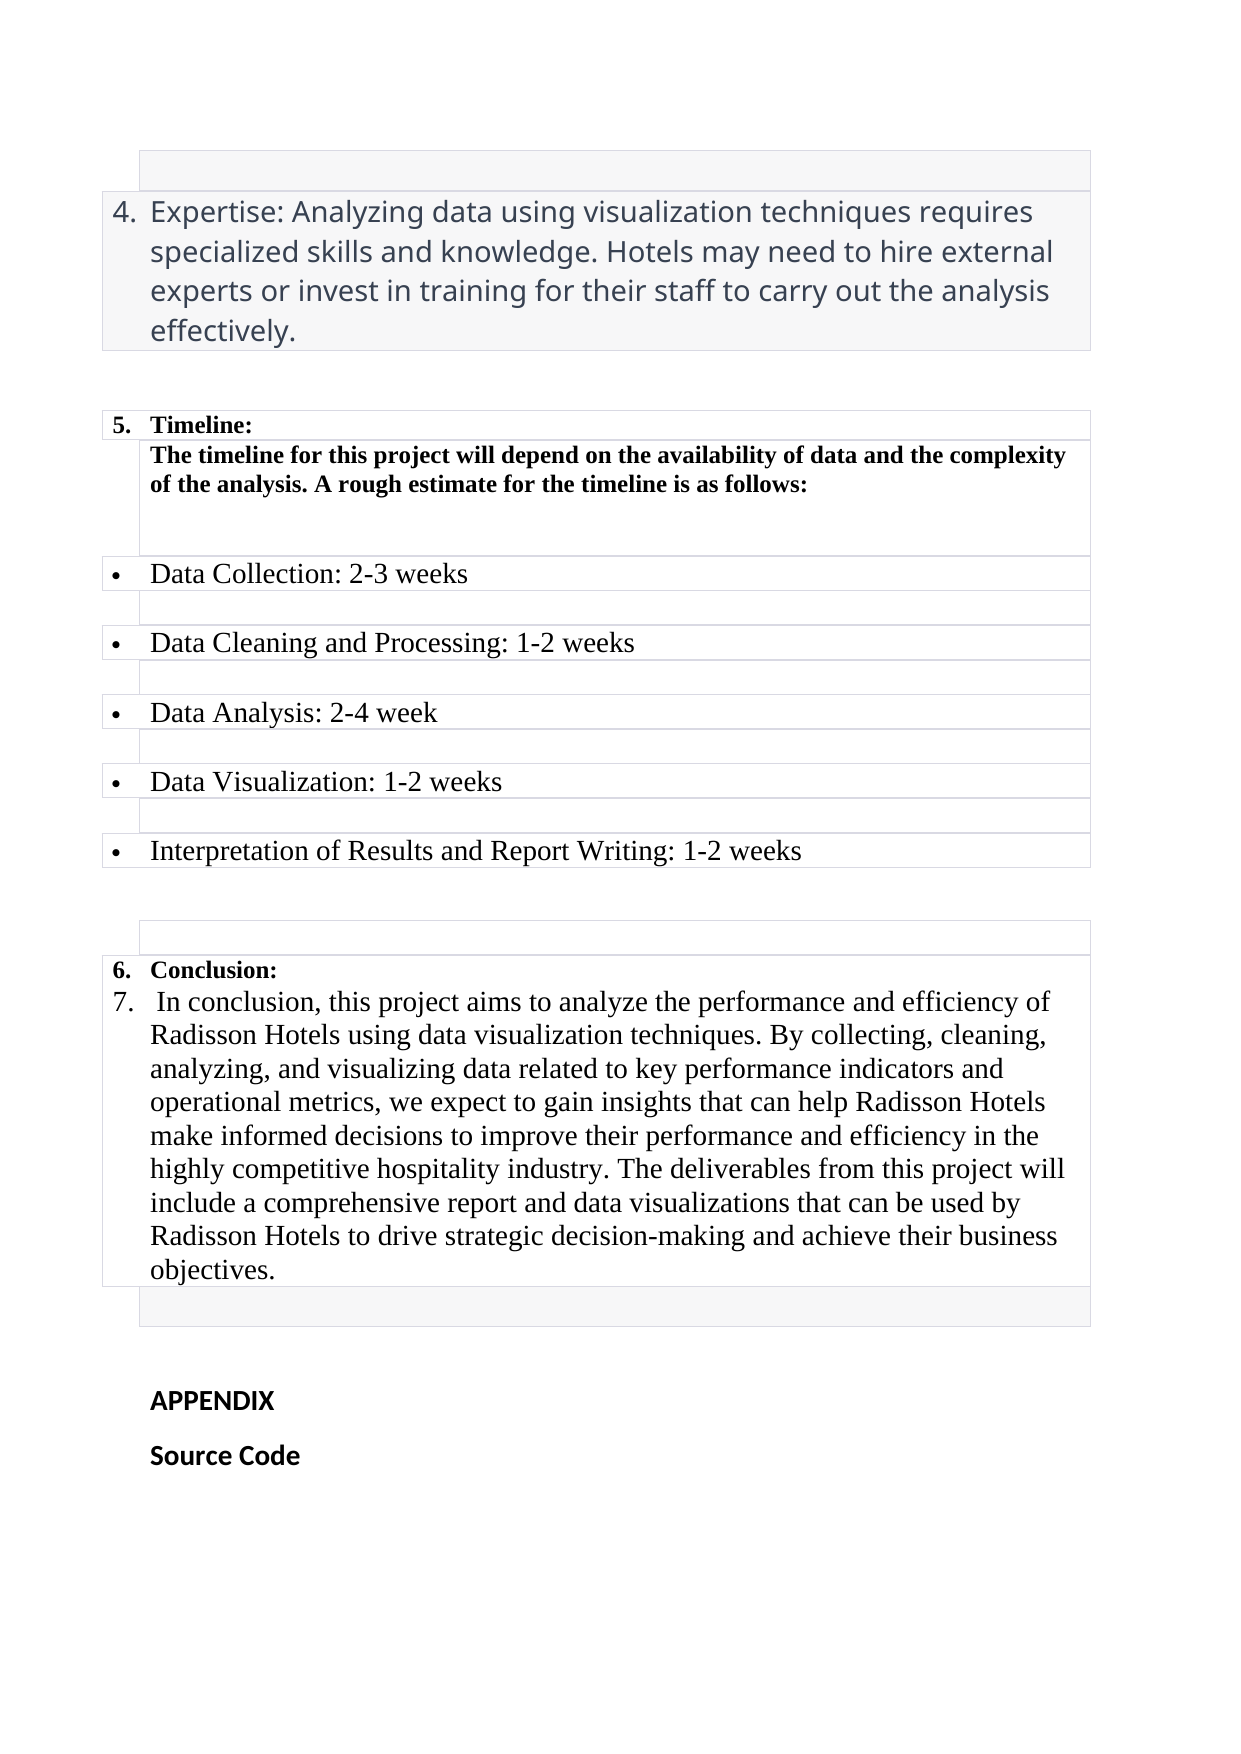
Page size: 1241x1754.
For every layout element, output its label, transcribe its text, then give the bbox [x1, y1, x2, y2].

list Data Visualization: 1-2 weeks [103, 764, 1090, 797]
list Expertise: Analyzing data using visualization techniques requires specialized skills and knowledge. Hotels may need to hire external experts or invest in training for their staff to carry out the analysis effectively. [103, 192, 1090, 350]
list Conclusion: [103, 956, 1090, 983]
list Timeline: [103, 411, 1090, 439]
list In conclusion, this project aims to analyze the performance and efficiency of Radisson Hotels using data visualization techniques. By collecting, cleaning, analyzing, and visualizing data related to key performance indicators and operational metrics, we expect to gain insights that can help Radisson Hotels make informed decisions to improve their performance and efficiency in the highly competitive hospitality industry. The deliverables from this project will include a comprehensive report and data visualizations that can be used by Radisson Hotels to drive strategic decision-making and achieve their business objectives. [103, 983, 1090, 1286]
text The timeline for this project will depend on the availability of data and the complexity of the analysis. A rough estimate for the timeline is as follows: [140, 441, 1090, 498]
list Data Cleaning and Processing: 1-2 weeks [103, 626, 1090, 659]
list Data Collection: 2-3 weeks [103, 557, 1090, 590]
text Source Code [150, 1437, 1090, 1473]
text APPENDIX [150, 1382, 1090, 1418]
list Interpretation of Results and Report Writing: 1-2 weeks [103, 834, 1090, 867]
list Data Analysis: 2-4 week [103, 695, 1090, 728]
